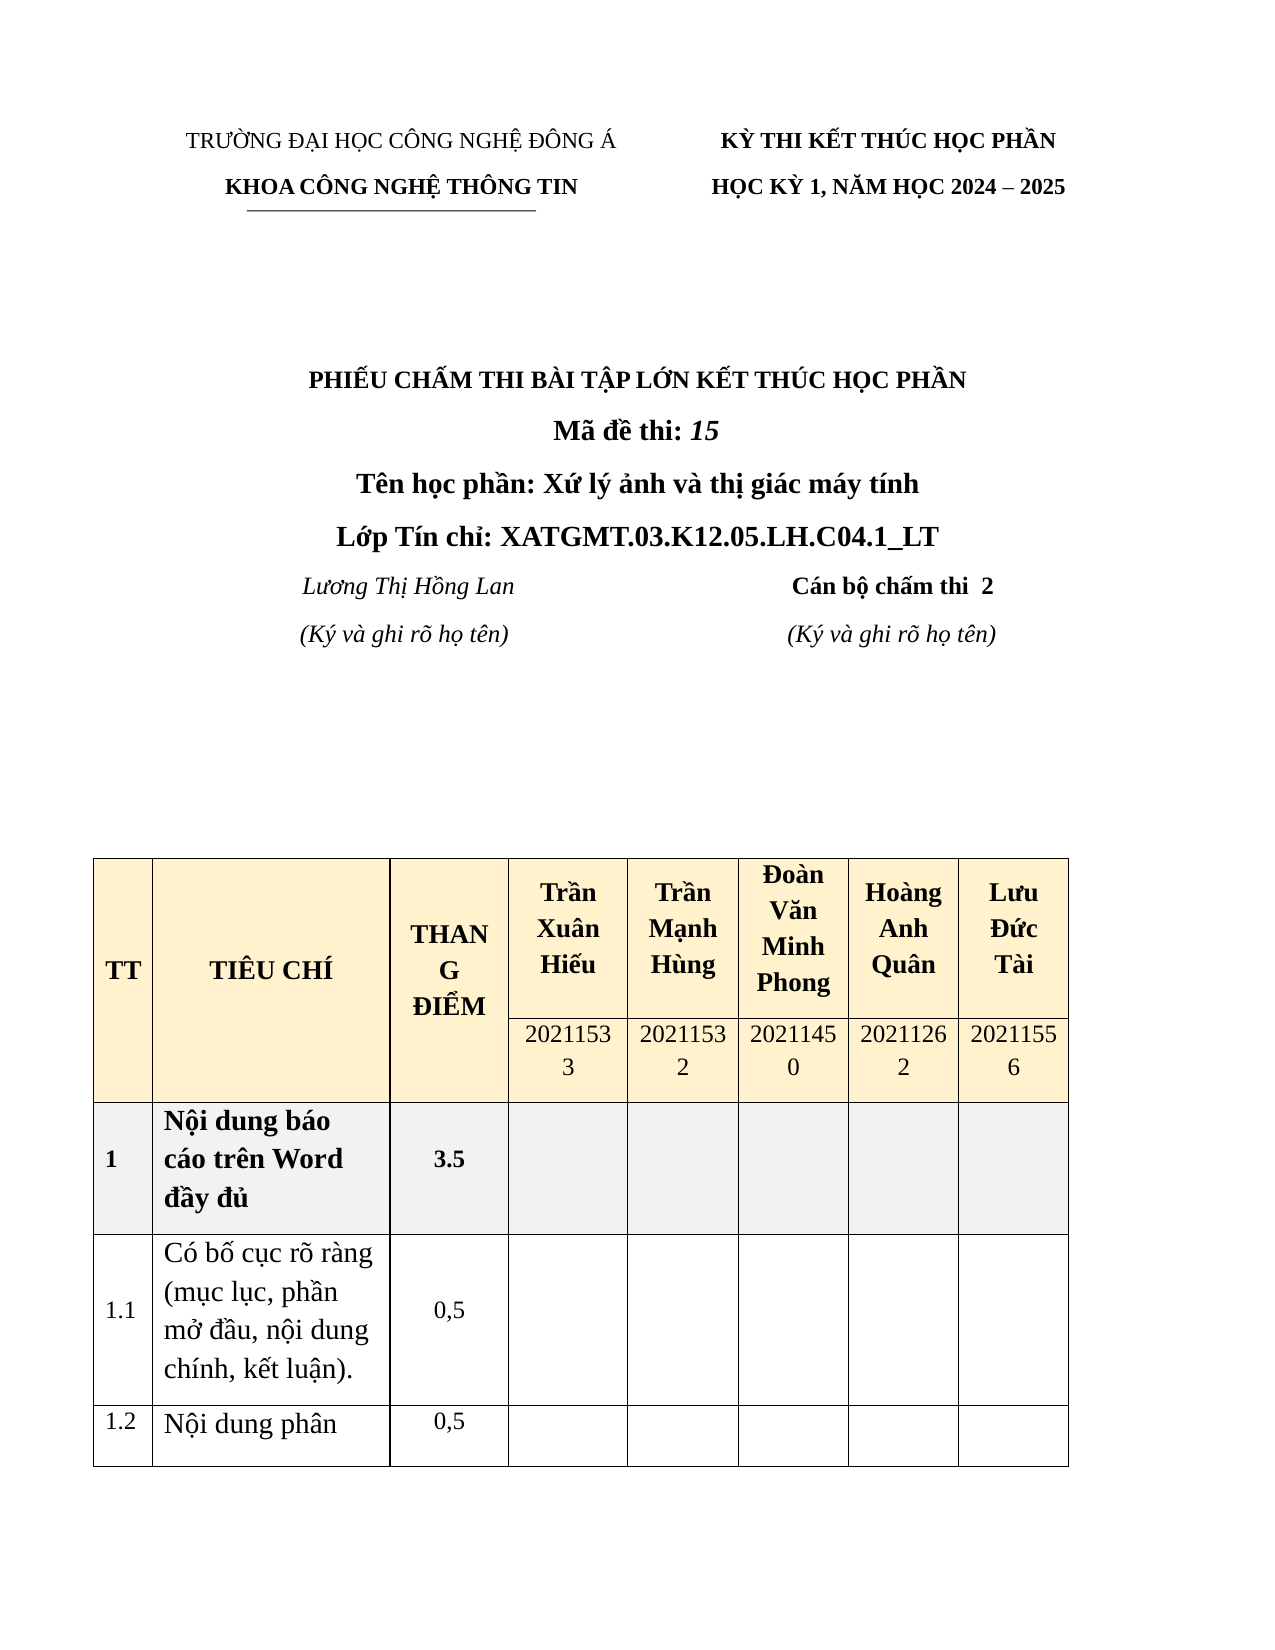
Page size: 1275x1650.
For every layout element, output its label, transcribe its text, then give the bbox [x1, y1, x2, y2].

table_cell 20211533 [509, 1019, 627, 1102]
table_cell 20211532 [628, 1019, 738, 1102]
table_header Trần Mạnh Hùng [628, 859, 738, 1018]
table_cell [959, 1406, 1068, 1466]
table_header Trần Xuân Hiếu [509, 859, 627, 1018]
table_cell 1.2 [94, 1406, 152, 1466]
table_cell [959, 1103, 1068, 1234]
table_cell Lương Thị Hồng Lan (Ký và ghi rõ họ tên) [150, 571, 660, 858]
table_cell 3.5 [391, 1103, 508, 1234]
table_cell [739, 1235, 848, 1405]
table_cell 1.1 [94, 1235, 152, 1405]
table_cell [739, 1406, 848, 1466]
table_cell [509, 1235, 627, 1405]
table_header Hoàng Anh Quân [849, 859, 958, 1018]
table_cell 0,5 [391, 1235, 508, 1405]
table_cell [628, 1103, 738, 1234]
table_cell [153, 1406, 389, 1466]
table_cell [959, 1235, 1068, 1405]
table_cell [849, 1406, 958, 1466]
table_header TRƯỜNG ĐẠI HỌC CÔNG NGHỆ ĐÔNG Á KHOA CÔNG NGHỆ THÔNG TIN [151, 128, 652, 268]
table_cell [628, 1406, 738, 1466]
table_cell Nội dung báo cáo trên Word đầy đủ [153, 1103, 389, 1234]
table_cell [509, 1103, 627, 1234]
table_cell [849, 1103, 958, 1234]
table_cell 0,5 [391, 1406, 508, 1466]
table_header KỲ THI KẾT THÚC HỌC PHẦN HỌC KỲ 1, NĂM HỌC 2024 – 2025 [652, 128, 1124, 268]
table_cell Có bố cục rõ ràng (mục lục, phần mở đầu, nội dung chính, kết luận). [153, 1235, 389, 1405]
table_cell 20211450 [739, 1019, 848, 1102]
table_header THANG ĐIỂM [391, 859, 508, 1102]
table_cell 1 [94, 1103, 152, 1234]
table_header PHIẾU CHẤM THI BÀI TẬP LỚN KẾT THÚC HỌC PHẦN Mã đề thi: 15 Tên học phần: Xứ lý ảnh và thị giác máy tính Lớp Tín chỉ: XATGMT.03.K12.05.LH.C04.1_LT [150, 150, 1125, 571]
table_cell [509, 1406, 627, 1466]
table_header TIÊU CHÍ [153, 859, 389, 1102]
table_cell 20211262 [849, 1019, 958, 1102]
table_header Đoàn Văn Minh Phong [739, 859, 848, 1018]
table_header Lưu Đức Tài [959, 859, 1068, 1018]
table_cell [628, 1235, 738, 1405]
table_cell [739, 1103, 848, 1234]
table_cell Cán bộ chấm thi 2 (Ký và ghi rõ họ tên) [660, 571, 1125, 858]
table_cell 20211556 [959, 1019, 1068, 1102]
table_cell [849, 1235, 958, 1405]
table_header TT [94, 859, 152, 1102]
